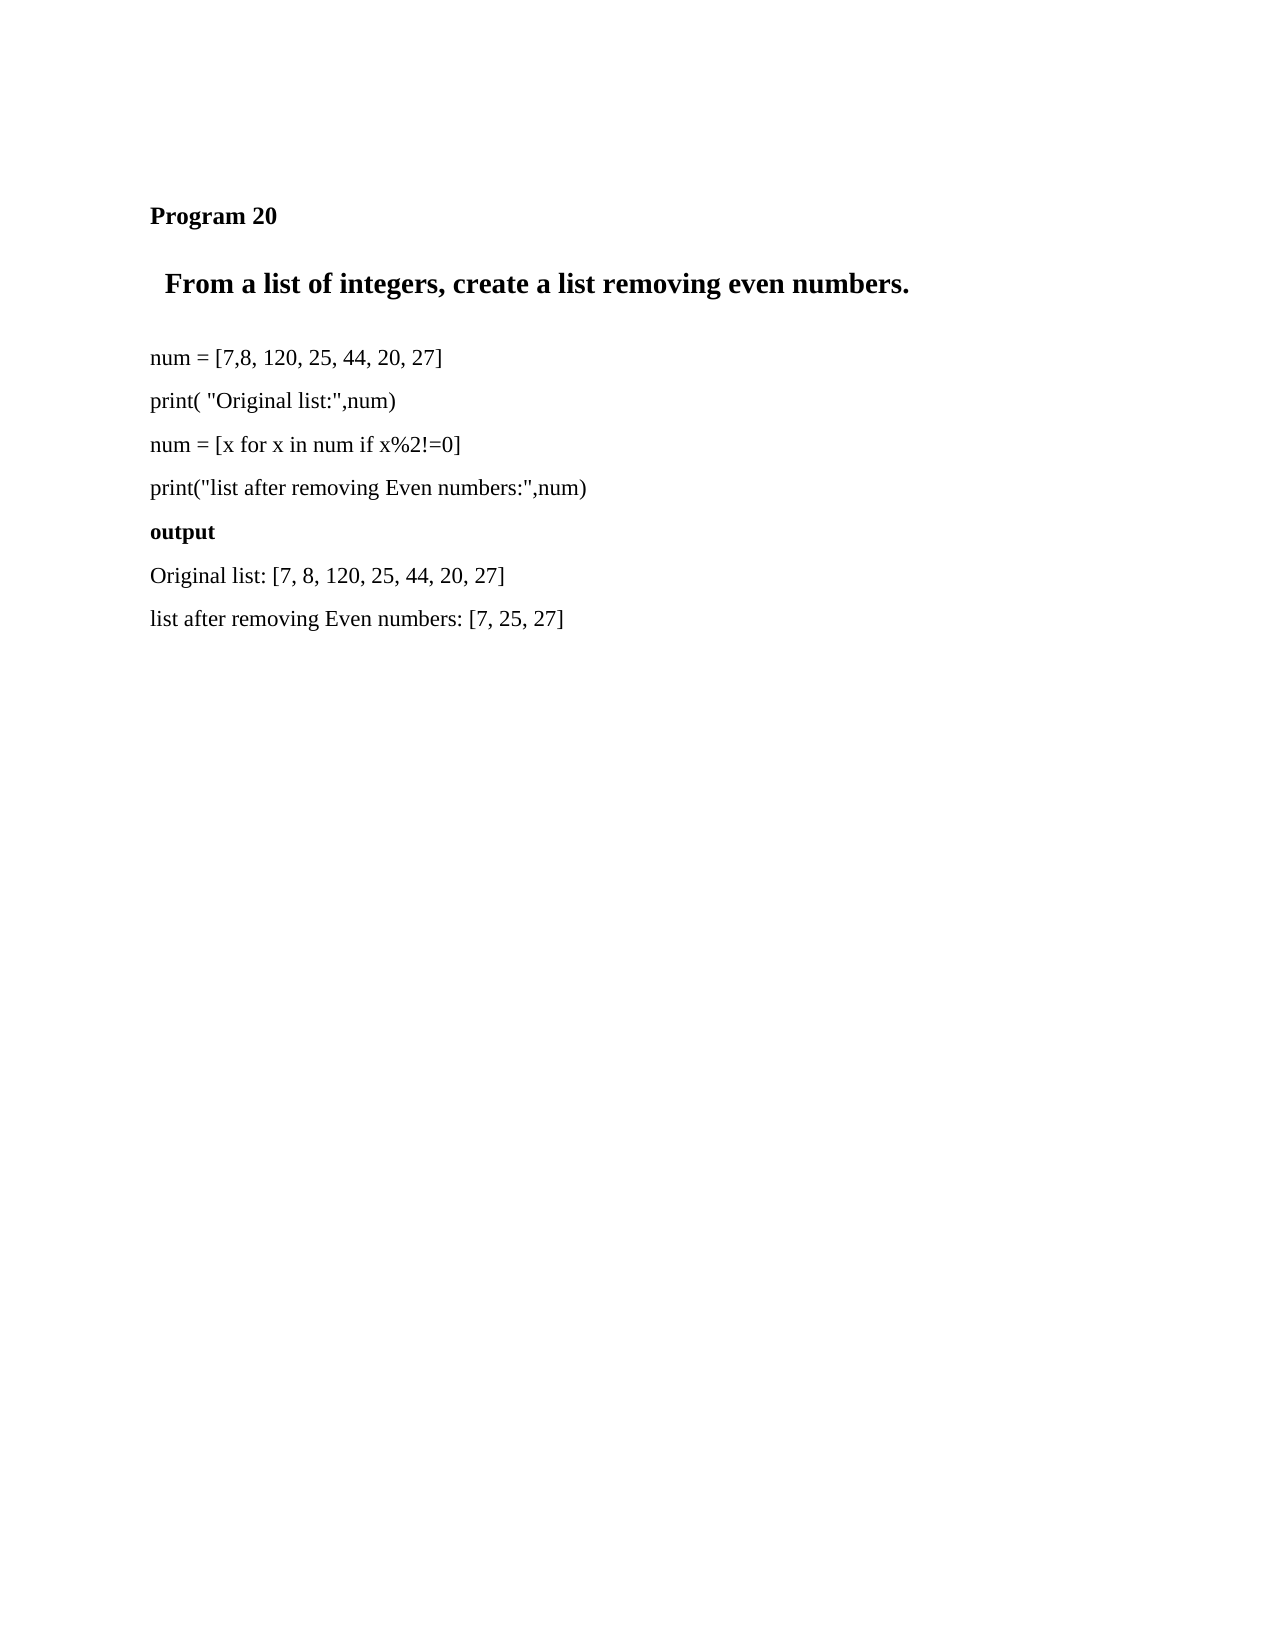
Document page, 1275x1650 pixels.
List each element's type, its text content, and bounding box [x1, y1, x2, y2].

text Program 20 [150, 201, 1125, 230]
text num = [7,8, 120, 25, 44, 20, 27] [150, 343, 1125, 370]
text list after removing Even numbers: [7, 25, 27] [150, 605, 1125, 632]
text print("list after removing Even numbers:",num) [150, 474, 1125, 501]
text num = [x for x in num if x%2!=0] [150, 430, 1125, 457]
text print( "Original list:",num) [150, 387, 1125, 413]
text From a list of integers, create a list removing even numbers. [164, 266, 1125, 299]
text Original list: [7, 8, 120, 25, 44, 20, 27] [150, 561, 1125, 588]
text output [150, 517, 1125, 544]
